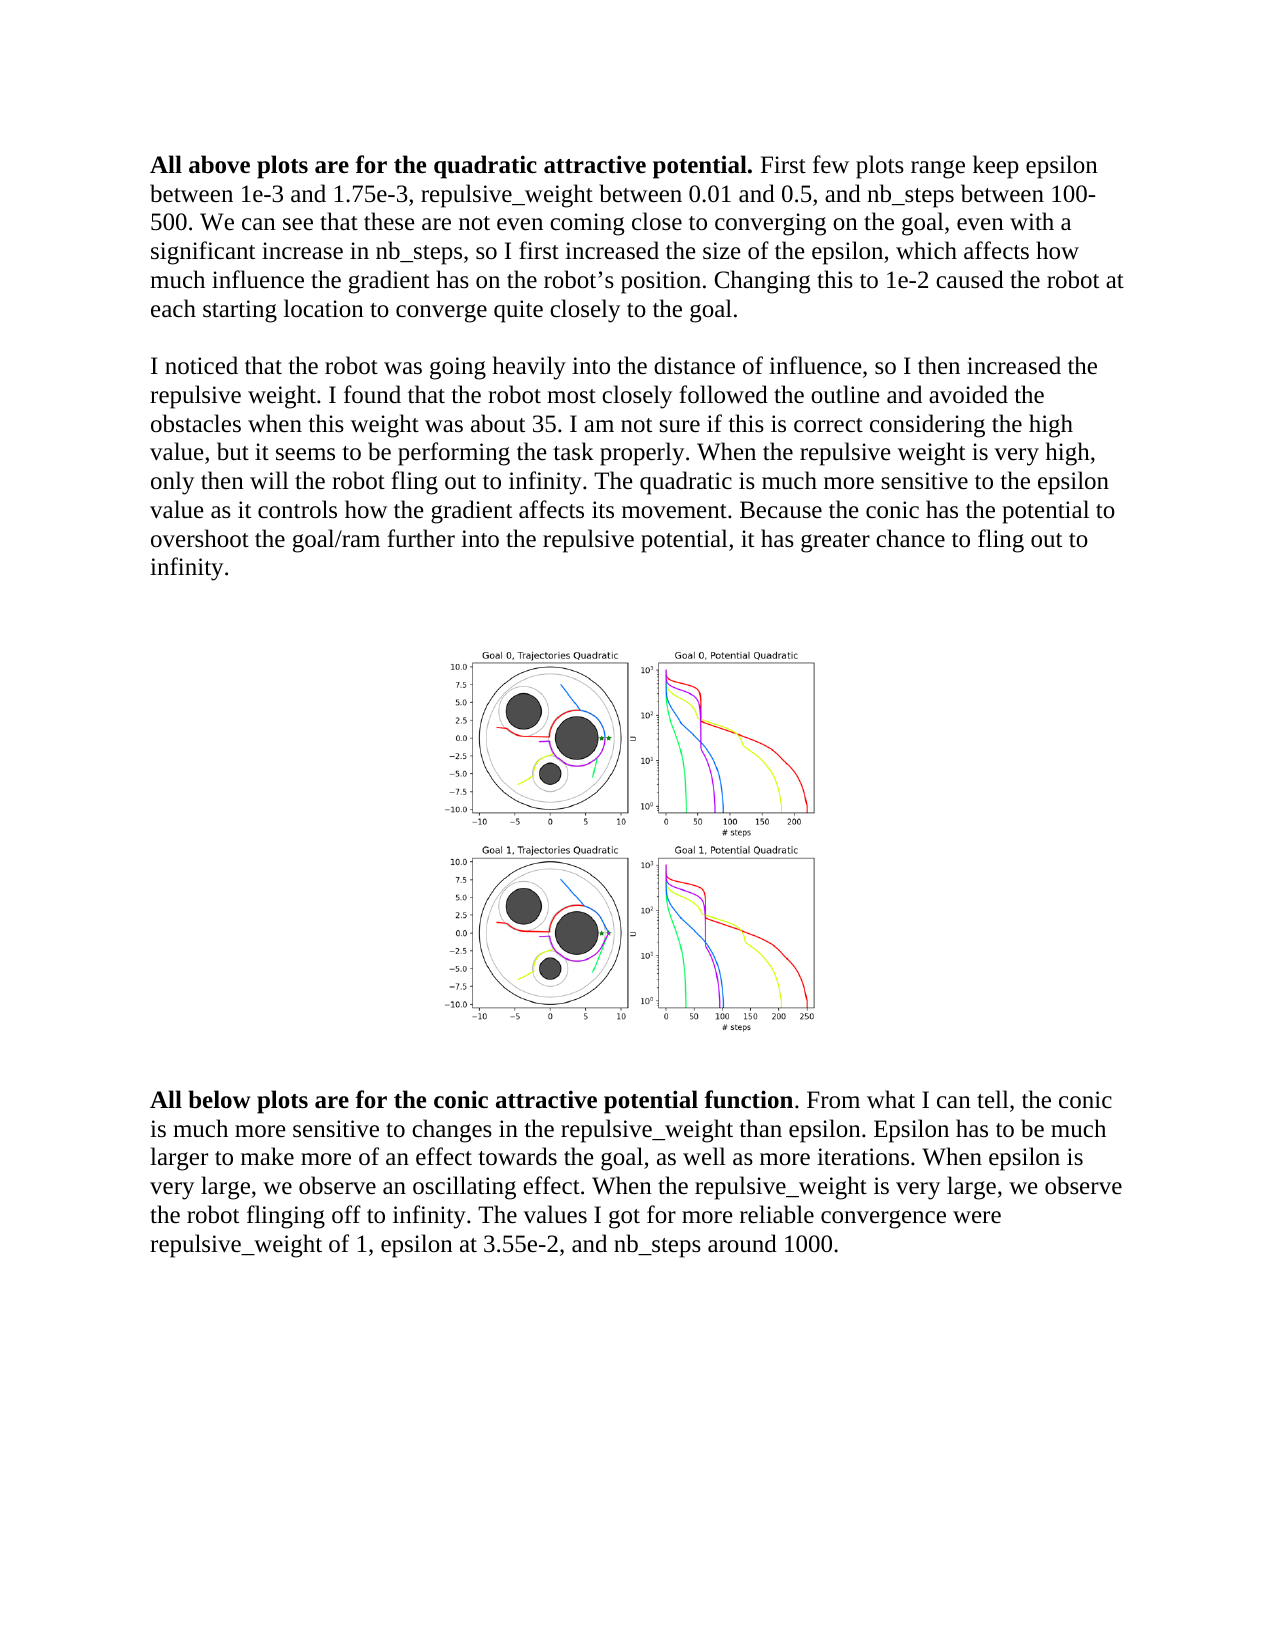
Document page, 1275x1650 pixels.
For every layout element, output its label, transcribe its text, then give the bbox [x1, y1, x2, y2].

picture [417, 610, 858, 1057]
text I noticed that the robot was going heavily into the distance of influence, so I then increased the repulsive weight. I found that the robot most closely followed the outline and avoided the obstacles when this weight was about 35. I am not sure if this is correct considering the high value, but it seems to be performing the task properly. When the repulsive weight is very high, only then will the robot fling out to infinity. The quadratic is much more sensitive to the epsilon value as it controls how the gradient affects its movement. Because the conic has the potential to overshoot the goal/ram further into the repulsive potential, it has greater chance to fling out to infinity. [150, 351, 1125, 581]
text All above plots are for the quadratic attractive potential. First few plots range keep epsilon between 1e-3 and 1.75e-3, repulsive_weight between 0.01 and 0.5, and nb_steps between 100-500. We can see that these are not even coming close to converging on the goal, even with a significant increase in nb_steps, so I first increased the size of the epsilon, which affects how much influence the gradient has on the robot’s position. Changing this to 1e-2 caused the robot at each starting location to converge quite closely to the goal. [150, 150, 1125, 322]
text All below plots are for the conic attractive potential function. From what I can tell, the conic is much more sensitive to changes in the repulsive_weight than epsilon. Epsilon has to be much larger to make more of an effect towards the goal, as well as more iterations. When epsilon is very large, we observe an oscillating effect. When the repulsive_weight is very large, we observe the robot flinging off to infinity. The values I got for more reliable convergence were repulsive_weight of 1, epsilon at 3.55e-2, and nb_steps around 1000. [150, 1085, 1125, 1257]
